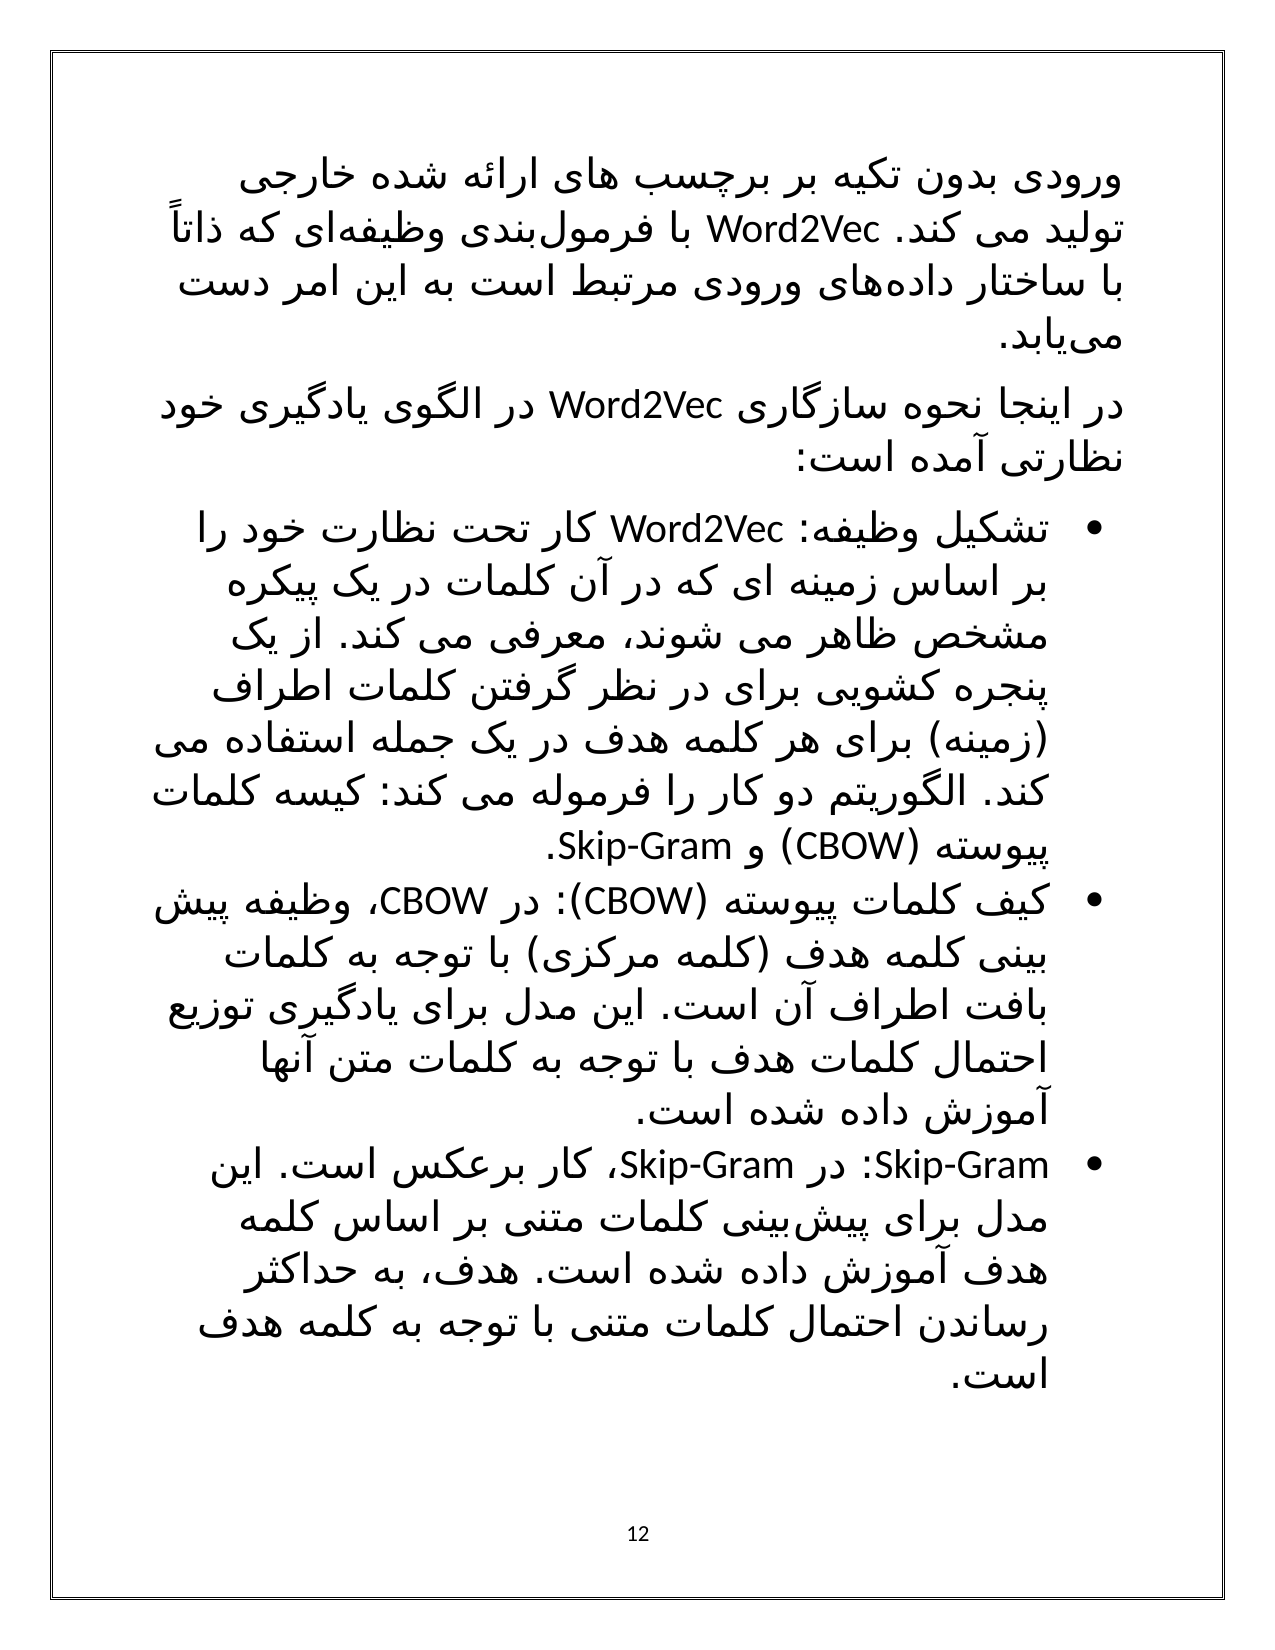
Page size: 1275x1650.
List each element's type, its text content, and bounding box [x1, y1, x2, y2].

list تشکیل وظیفه: Word2Vec کار تحت نظارت خود را بر اساس زمینه ای که در آن کلمات در یک پیکره مشخص ظاهر می شوند، معرفی می کند. از یک پنجره کشویی برای در نظر گرفتن کلمات اطراف (زمینه) برای هر کلمه هدف در یک جمله استفاده می کند. الگوریتم دو کار را فرموله می کند: کیسه کلمات پیوسته (CBOW) و Skip-Gram. [150, 502, 1087, 870]
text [150, 150, 1125, 358]
list کیف کلمات پیوسته (CBOW): در CBOW، وظیفه پیش بینی کلمه هدف (کلمه مرکزی) با توجه به کلمات بافت اطراف آن است. این مدل برای یادگیری توزیع احتمال کلمات هدف با توجه به کلمات متن آنها آموزش داده شده است. [150, 874, 1087, 1134]
list Skip-Gram: در Skip-Gram، کار برعکس است. این مدل برای پیش‌بینی کلمات متنی بر اساس کلمه هدف آموزش داده شده است. هدف، به حداکثر رساندن احتمال کلمات متنی با توجه به کلمه هدف است. [150, 1138, 1087, 1398]
text در اینجا نحوه سازگاری Word2Vec در الگوی یادگیری خود نظارتی آمده است: [150, 378, 1125, 482]
